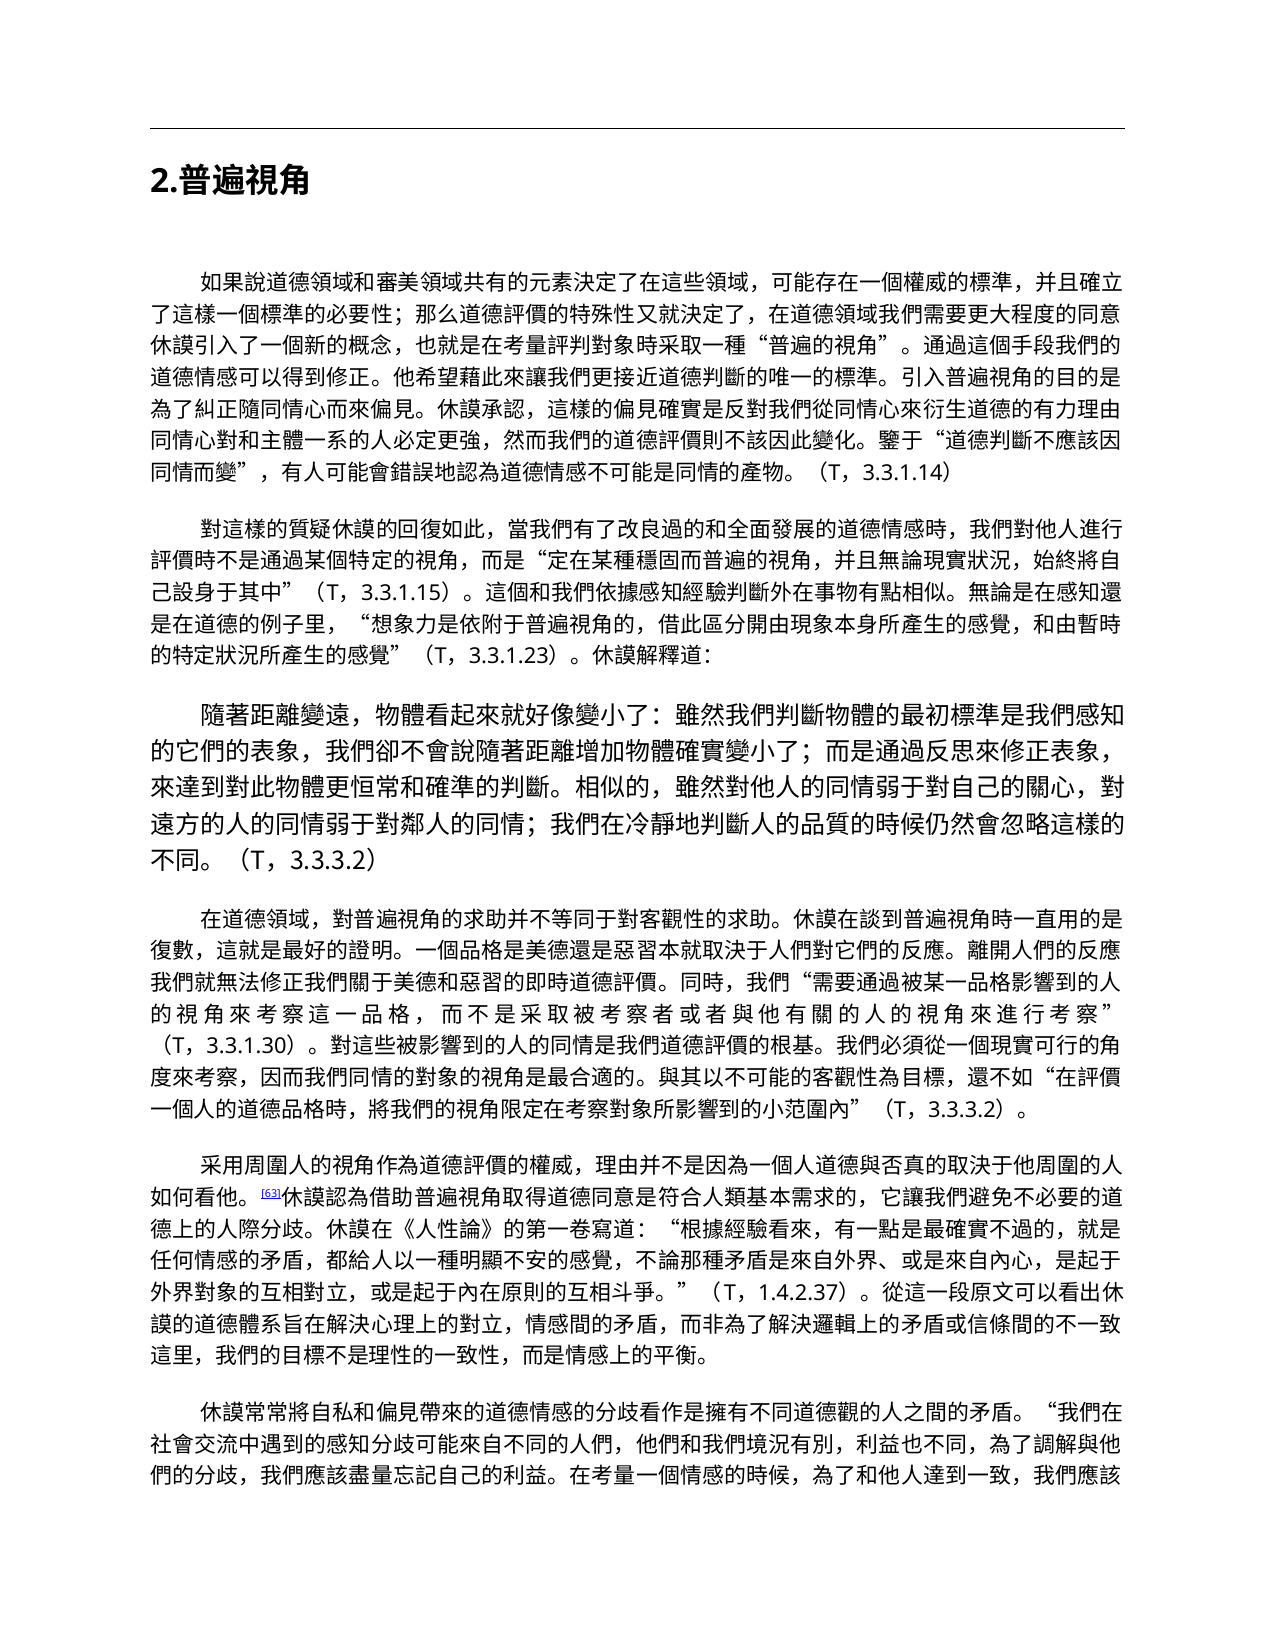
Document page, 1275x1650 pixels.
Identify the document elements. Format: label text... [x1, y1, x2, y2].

text 隨著距離變遠，物體看起來就好像變小了：雖然我們判斷物體的最初標準是我們感知的它們的表象，我們卻不會說隨著距離增加物體確實變小了；而是通過反思來修正表象，來達到對此物體更恒常和確準的判斷。相似的，雖然對他人的同情弱于對自己的關心，對遠方的人的同情弱于對鄰人的同情；我們在冷靜地判斷人的品質的時候仍然會忽略這樣的不同。（T，3.3.3.2） [150, 695, 1125, 877]
text 在道德領域，對普遍視角的求助并不等同于對客觀性的求助。休謨在談到普遍視角時一直用的是復數，這就是最好的證明。一個品格是美德還是惡習本就取決于人們對它們的反應。離開人們的反應，我們就無法修正我們關于美德和惡習的即時道德評價。同時，我們“需要通過被某一品格影響到的人的視角來考察這一品格，而不是采取被考察者或者與他有關的人的視角來進行考察”（T，3.3.1.30）。對這些被影響到的人的同情是我們道德評價的根基。我們必須從一個現實可行的角度來考察，因而我們同情的對象的視角是最合適的。與其以不可能的客觀性為目標，還不如“在評價一個人的道德品格時，將我們的視角限定在考察對象所影響到的小范圍內”（T，3.3.3.2）。 [150, 902, 1125, 1123]
text 對這樣的質疑休謨的回復如此，當我們有了改良過的和全面發展的道德情感時，我們對他人進行評價時不是通過某個特定的視角，而是“定在某種穩固而普遍的視角，并且無論現實狀況，始終將自己設身于其中”（T，3.3.1.15）。這個和我們依據感知經驗判斷外在事物有點相似。無論是在感知還是在道德的例子里，“想象力是依附于普遍視角的，借此區分開由現象本身所產生的感覺，和由暫時的特定狀況所產生的感覺”（T，3.3.1.23）。休謨解釋道： [150, 512, 1125, 670]
text 采用周圍人的視角作為道德評價的權威，理由并不是因為一個人道德與否真的取決于他周圍的人如何看他。[63]休謨認為借助普遍視角取得道德同意是符合人類基本需求的，它讓我們避免不必要的道德上的人際分歧。休謨在《人性論》的第一卷寫道：“根據經驗看來，有一點是最確實不過的，就是任何情感的矛盾，都給人以一種明顯不安的感覺，不論那種矛盾是來自外界、或是來自內心，是起于外界對象的互相對立，或是起于內在原則的互相斗爭。”（T，1.4.2.37）。從這一段原文可以看出休謨的道德體系旨在解決心理上的對立，情感間的矛盾，而非為了解決邏輯上的矛盾或信條間的不一致。這里，我們的目標不是理性的一致性，而是情感上的平衡。 [150, 1148, 1125, 1370]
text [150, 1395, 1125, 1490]
subtitle 2.普遍視角 [150, 154, 1125, 203]
text 如果說道德領域和審美領域共有的元素決定了在這些領域，可能存在一個權威的標準，并且確立了這樣一個標準的必要性；那么道德評價的特殊性又就決定了，在道德領域我們需要更大程度的同意。休謨引入了一個新的概念，也就是在考量評判對象時采取一種“普遍的視角”。通過這個手段我們的道德情感可以得到修正。他希望藉此來讓我們更接近道德判斷的唯一的標準。引入普遍視角的目的是為了糾正隨同情心而來偏見。休謨承認，這樣的偏見確實是反對我們從同情心來衍生道德的有力理由。同情心對和主體一系的人必定更強，然而我們的道德評價則不該因此變化。鑒于“道德判斷不應該因同情而變”，有人可能會錯誤地認為道德情感不可能是同情的產物。（T，3.3.1.14） [150, 265, 1125, 487]
